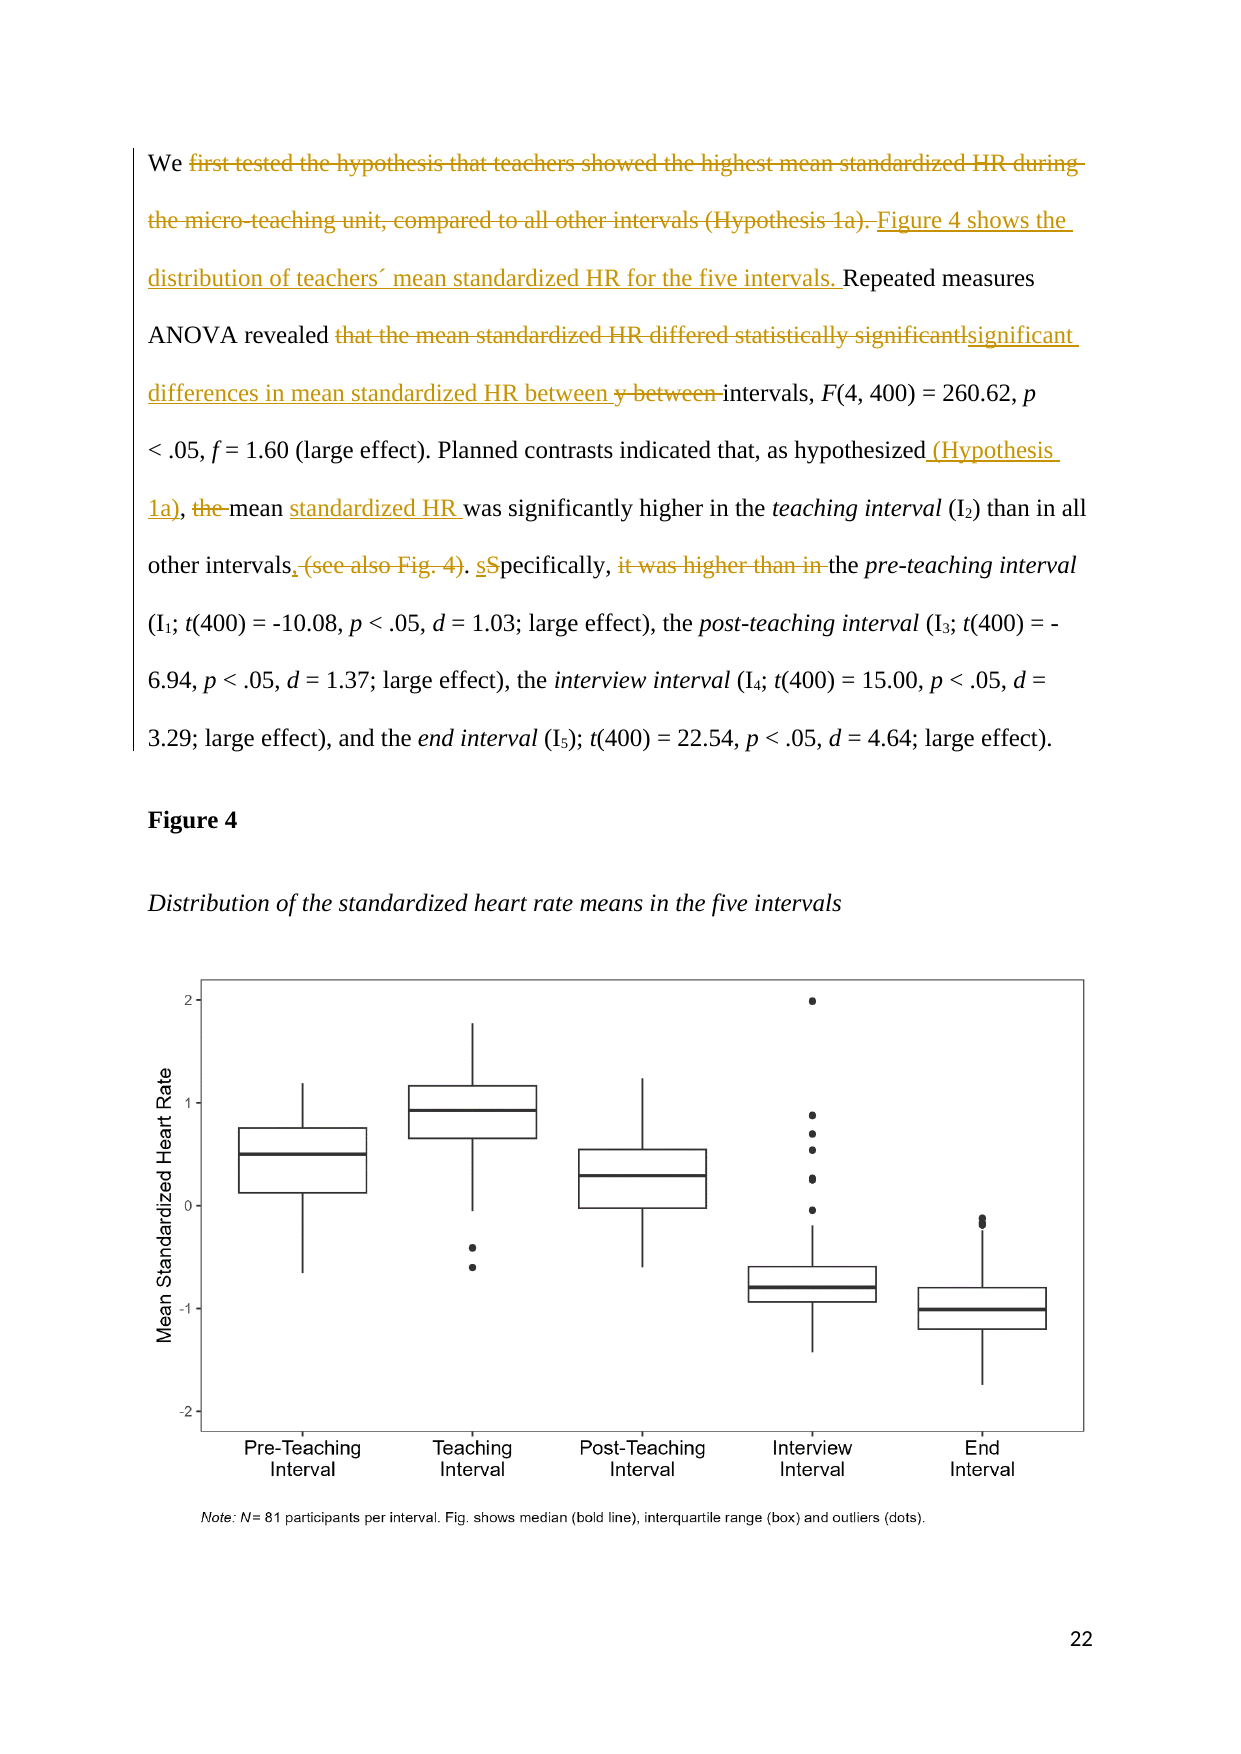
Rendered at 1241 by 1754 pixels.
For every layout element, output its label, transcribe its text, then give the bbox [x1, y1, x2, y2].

text Distribution of the standardized heart rate means in the five intervals [148, 888, 1093, 916]
picture [147, 970, 1093, 1537]
text Figure 4 [148, 805, 1093, 834]
text Repeated measures ANOVA revealed intervals, F(4, 400) = 260.62, p < .05, f = 1.60 (large effect). Planned contrasts indicated that, as hypothesized, mean was significantly higher in the teaching interval (I2) than in all other intervals. pecifically, the pre-teaching interval (I1; t(400) = -10.08, p < .05, d = 1.03; large effect), the post-teaching interval (I3; t(400) = -6.94, p < .05, d = 1.37; large effect), the interview interval (I4; t(400) = 15.00, p < .05, d = 3.29; large effect), and the end interval (I5); t(400) = 22.54, p < .05, d = 4.64; large effect). [148, 148, 1093, 751]
